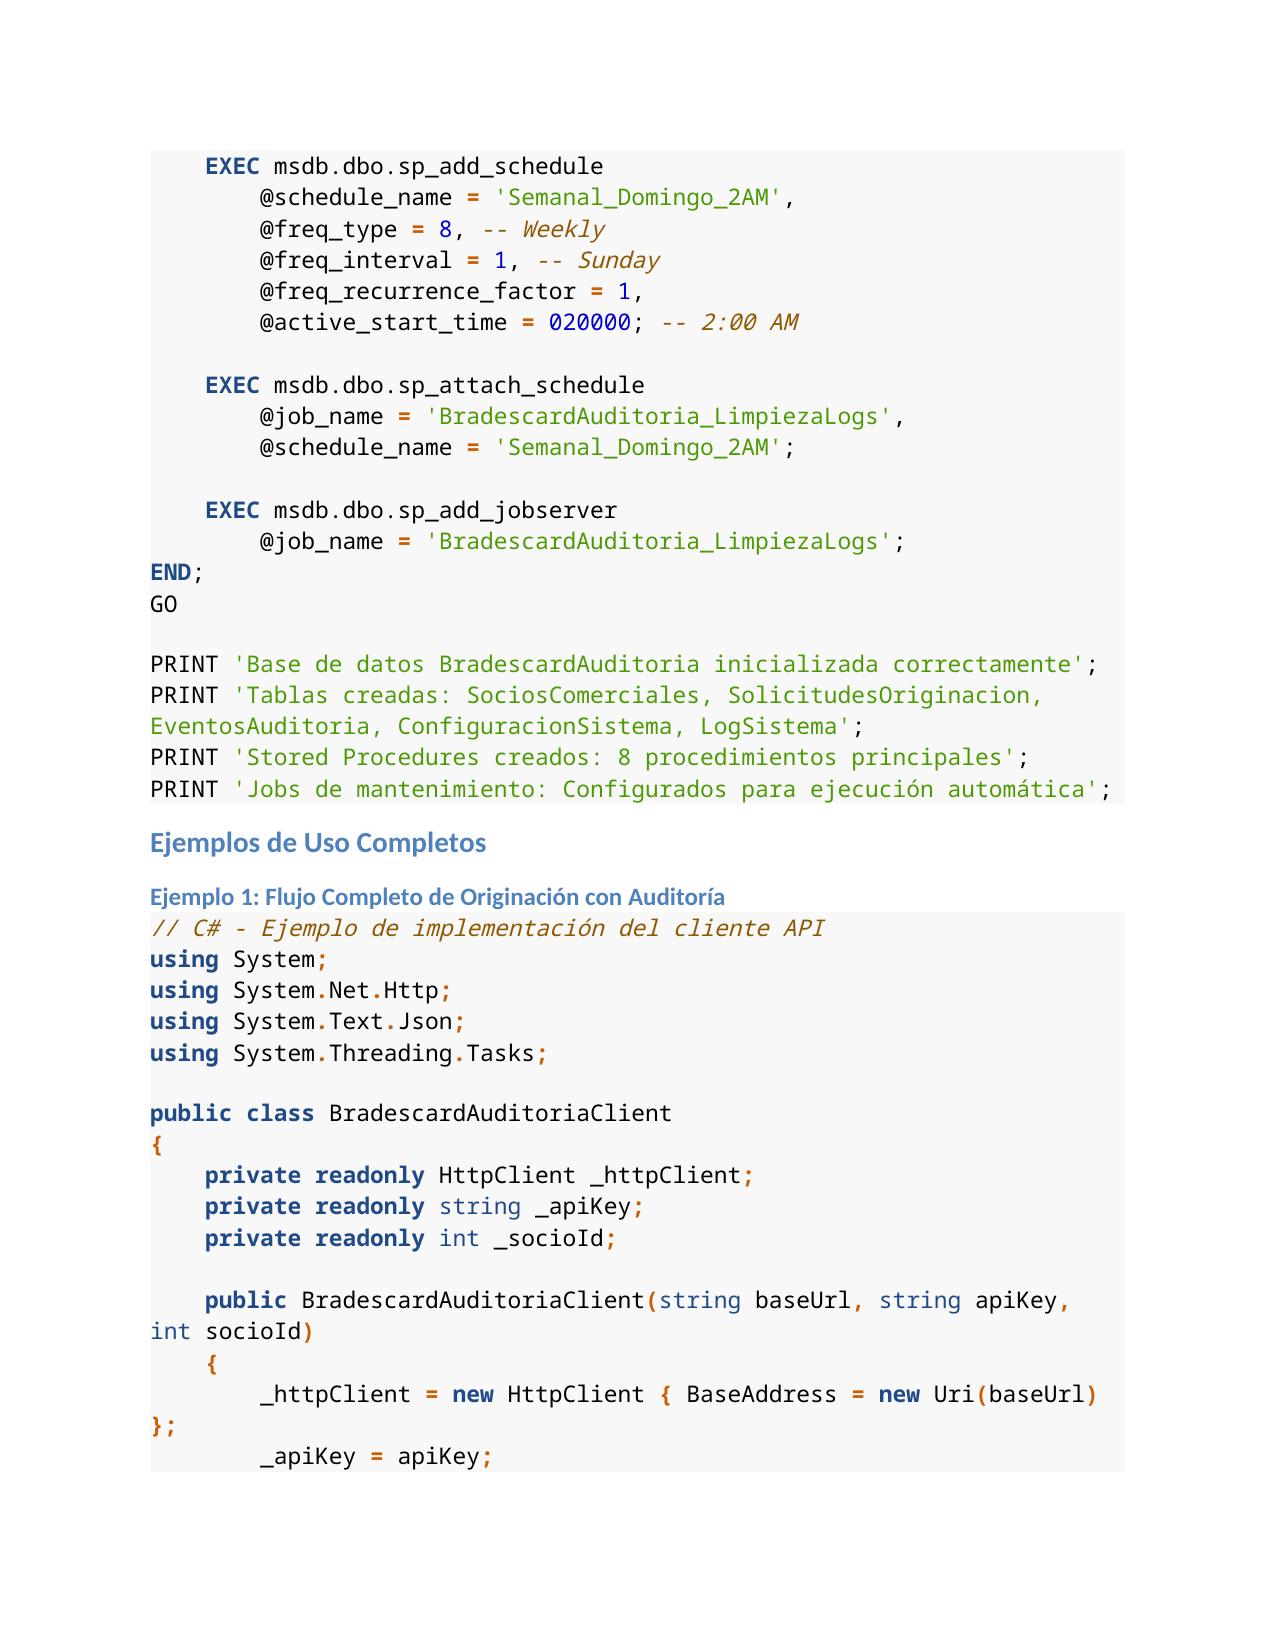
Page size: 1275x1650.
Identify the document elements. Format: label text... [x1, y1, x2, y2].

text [150, 912, 1125, 1472]
subtitle Ejemplo 1: Flujo Completo de Originación con Auditoría [150, 881, 1125, 912]
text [150, 150, 1125, 804]
subtitle Ejemplos de Uso Completos [150, 824, 1125, 860]
